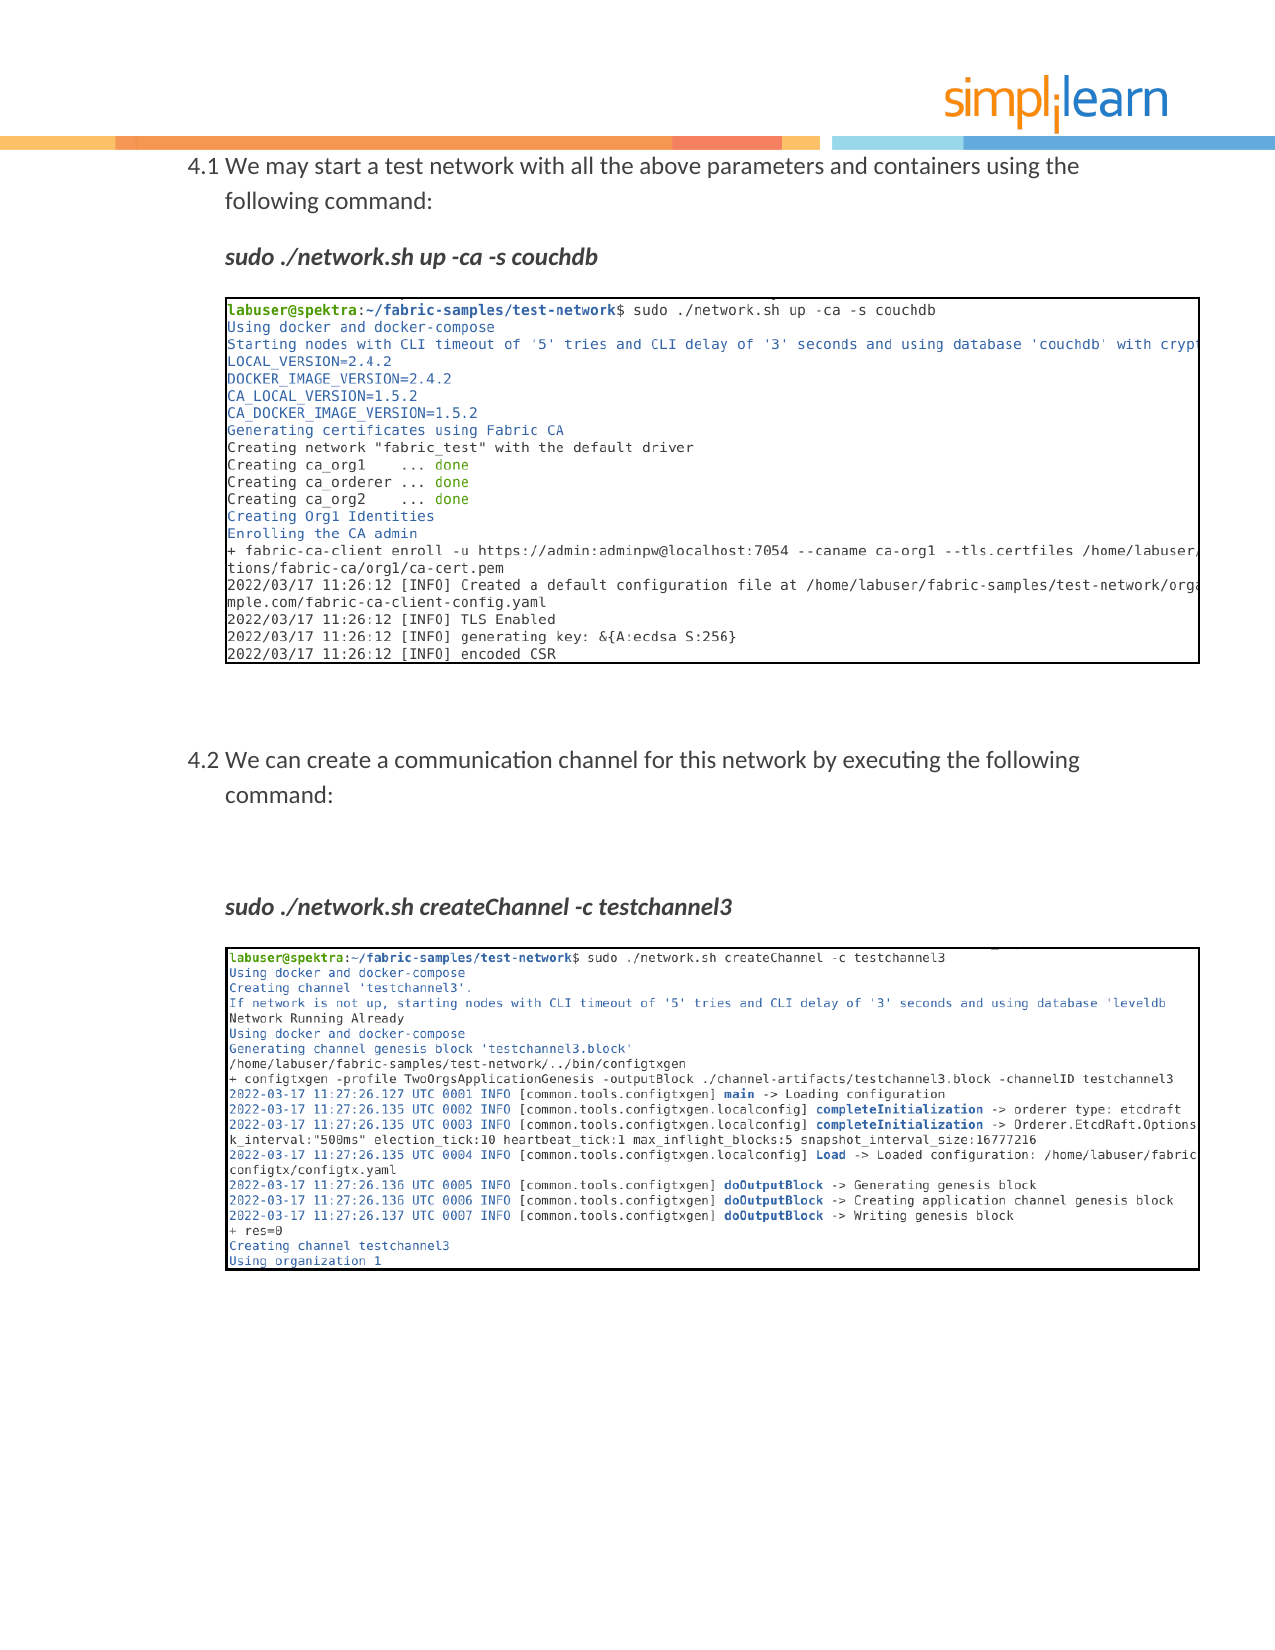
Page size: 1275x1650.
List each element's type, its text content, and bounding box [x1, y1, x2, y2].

list We can create a communication channel for this network by executing the following command: [187, 744, 1125, 810]
list We may start a test network with all the above parameters and containers using the following command: [187, 150, 1125, 216]
picture [227, 299, 1198, 662]
picture [227, 949, 1198, 1268]
text sudo ./network.sh up -ca -s couchdb [225, 241, 1125, 271]
text sudo ./network.sh createChannel -c testchannel3 [225, 891, 1125, 921]
picture [0, 75, 1275, 150]
